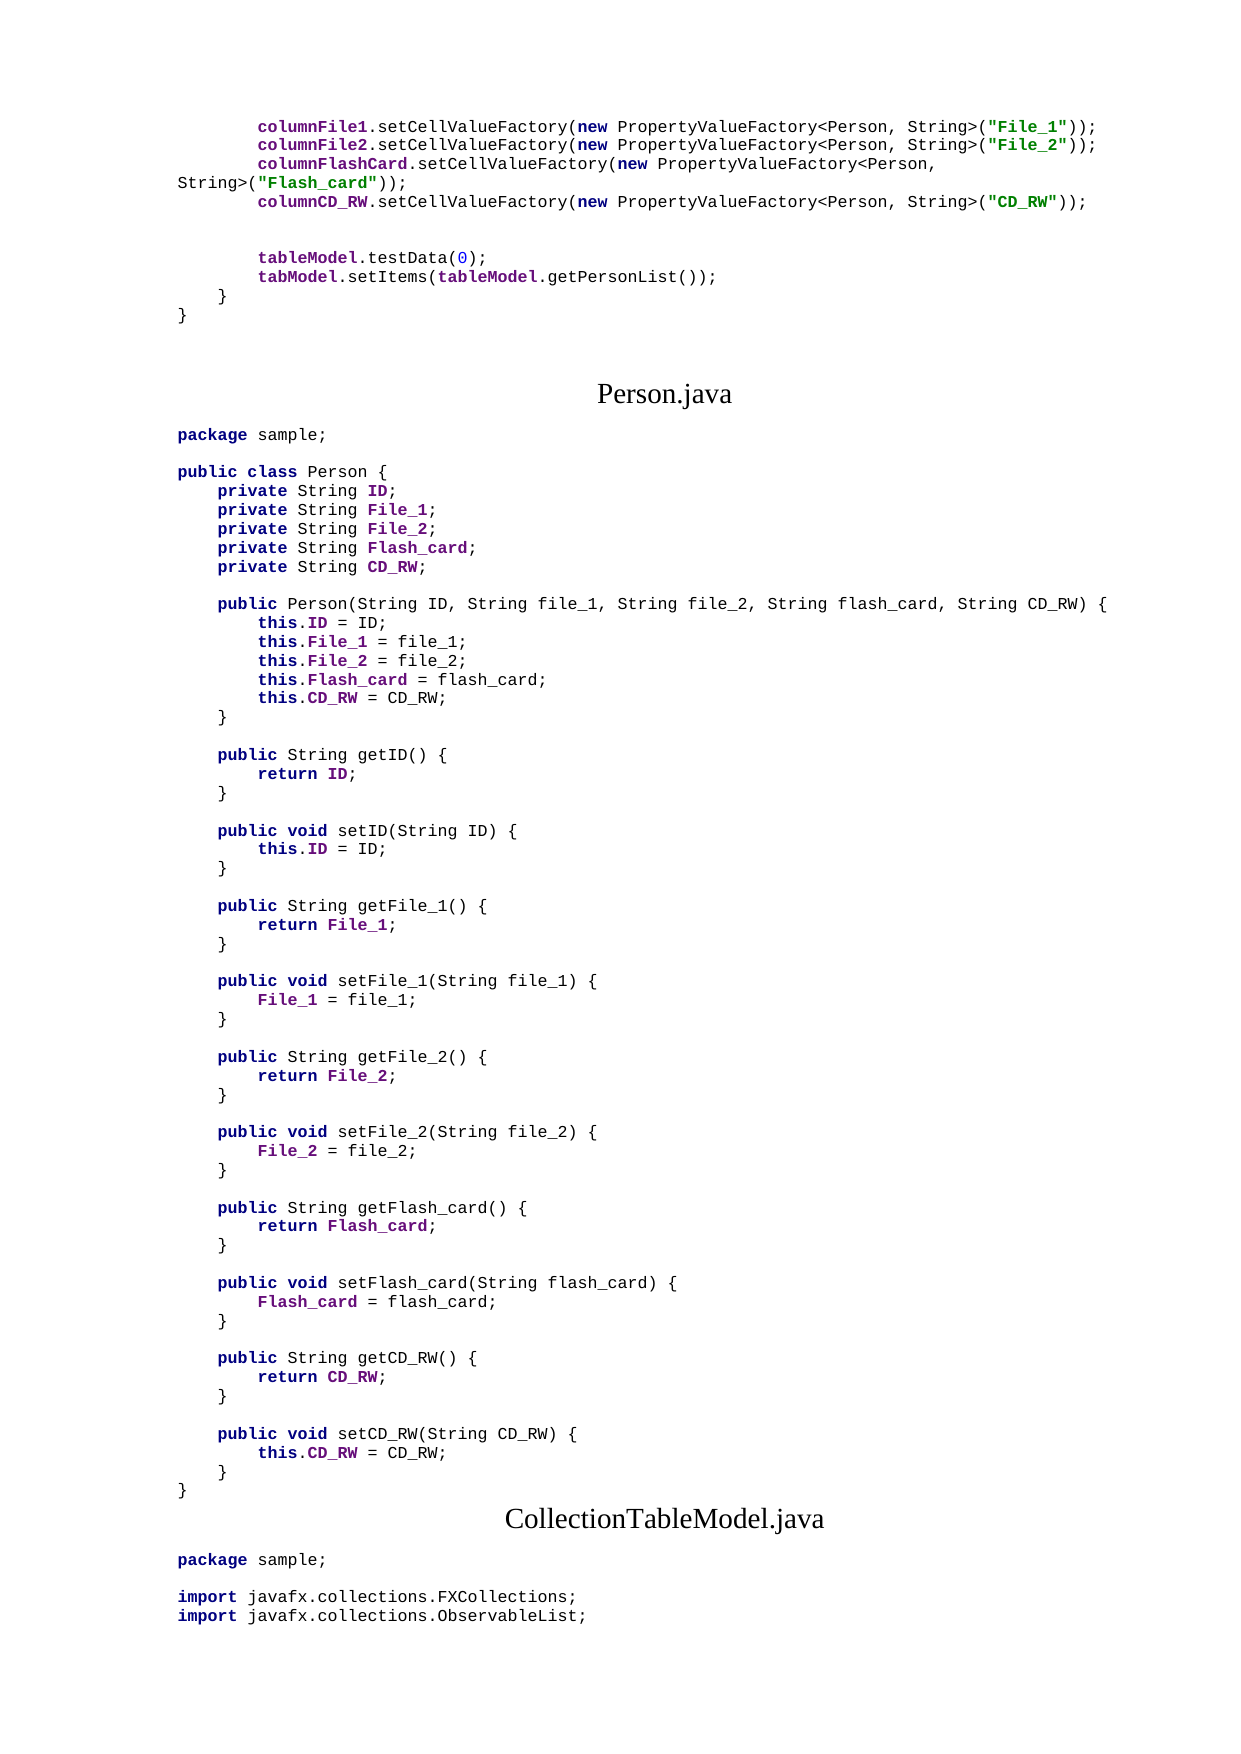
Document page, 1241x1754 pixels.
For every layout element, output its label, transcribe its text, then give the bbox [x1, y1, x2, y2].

text CollectionTableModel.java [177, 1501, 1152, 1534]
text package sample; public class Person { private String ID; private String File_1; private String File_2; private String Flash_card; private String CD_RW; public Person(String ID, String file_1, String file_2, String flash_card, String CD_RW) { this.ID = ID; this.File_1 = file_1; this.File_2 = file_2; this.Flash_card = flash_card; this.CD_RW = CD_RW; } public String getID() { return ID; } public void setID(String ID) { this.ID = ID; } public String getFile_1() { return File_1; } public void setFile_1(String file_1) { File_1 = file_1; } public String getFile_2() { return File_2; } public void setFile_2(String file_2) { File_2 = file_2; } public String getFlash_card() { return Flash_card; } public void setFlash_card(String flash_card) { Flash_card = flash_card; } public String getCD_RW() { return CD_RW; } public void setCD_RW(String CD_RW) { this.CD_RW = CD_RW; } } [177, 426, 1152, 1501]
text Person.java [177, 376, 1152, 409]
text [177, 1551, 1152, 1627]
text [177, 118, 1152, 326]
